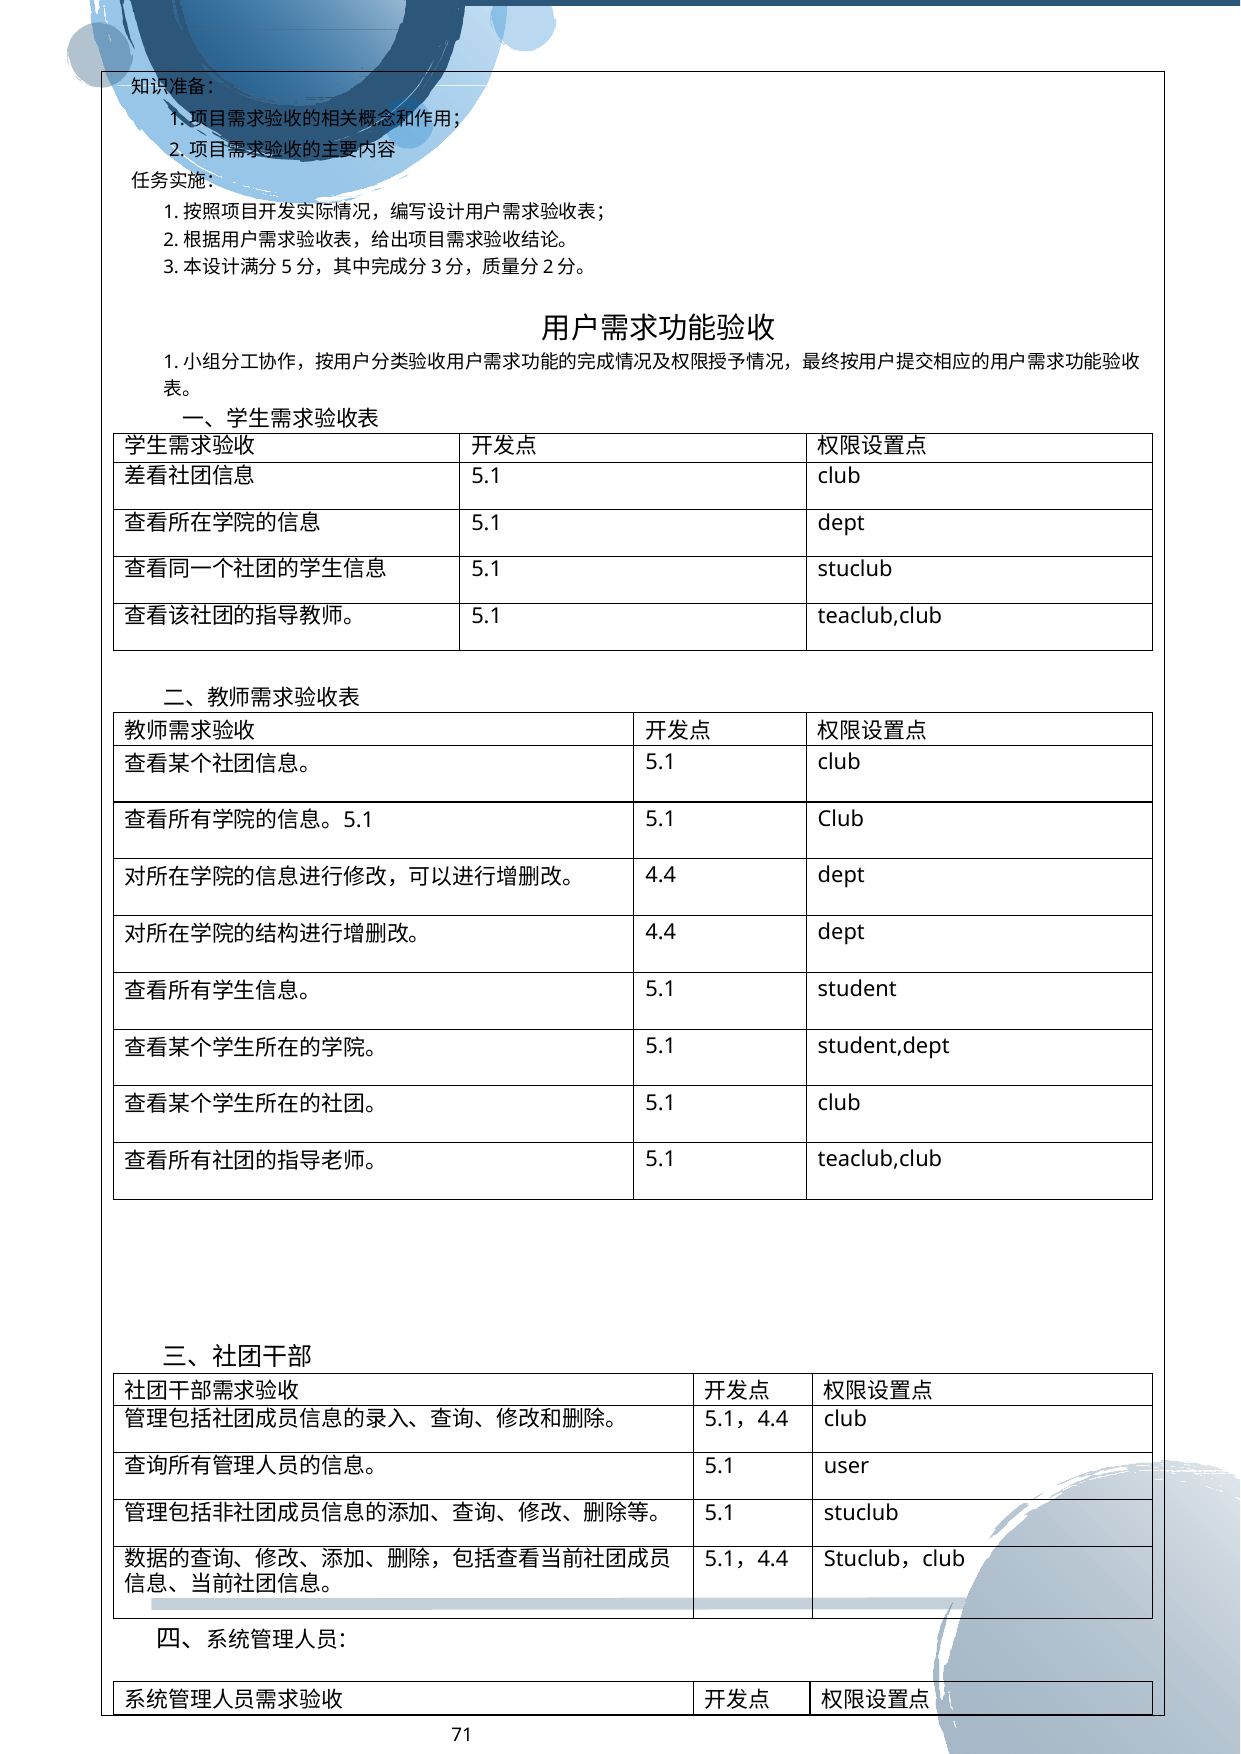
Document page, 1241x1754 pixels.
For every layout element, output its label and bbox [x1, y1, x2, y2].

table_header [102, 72, 1164, 1715]
